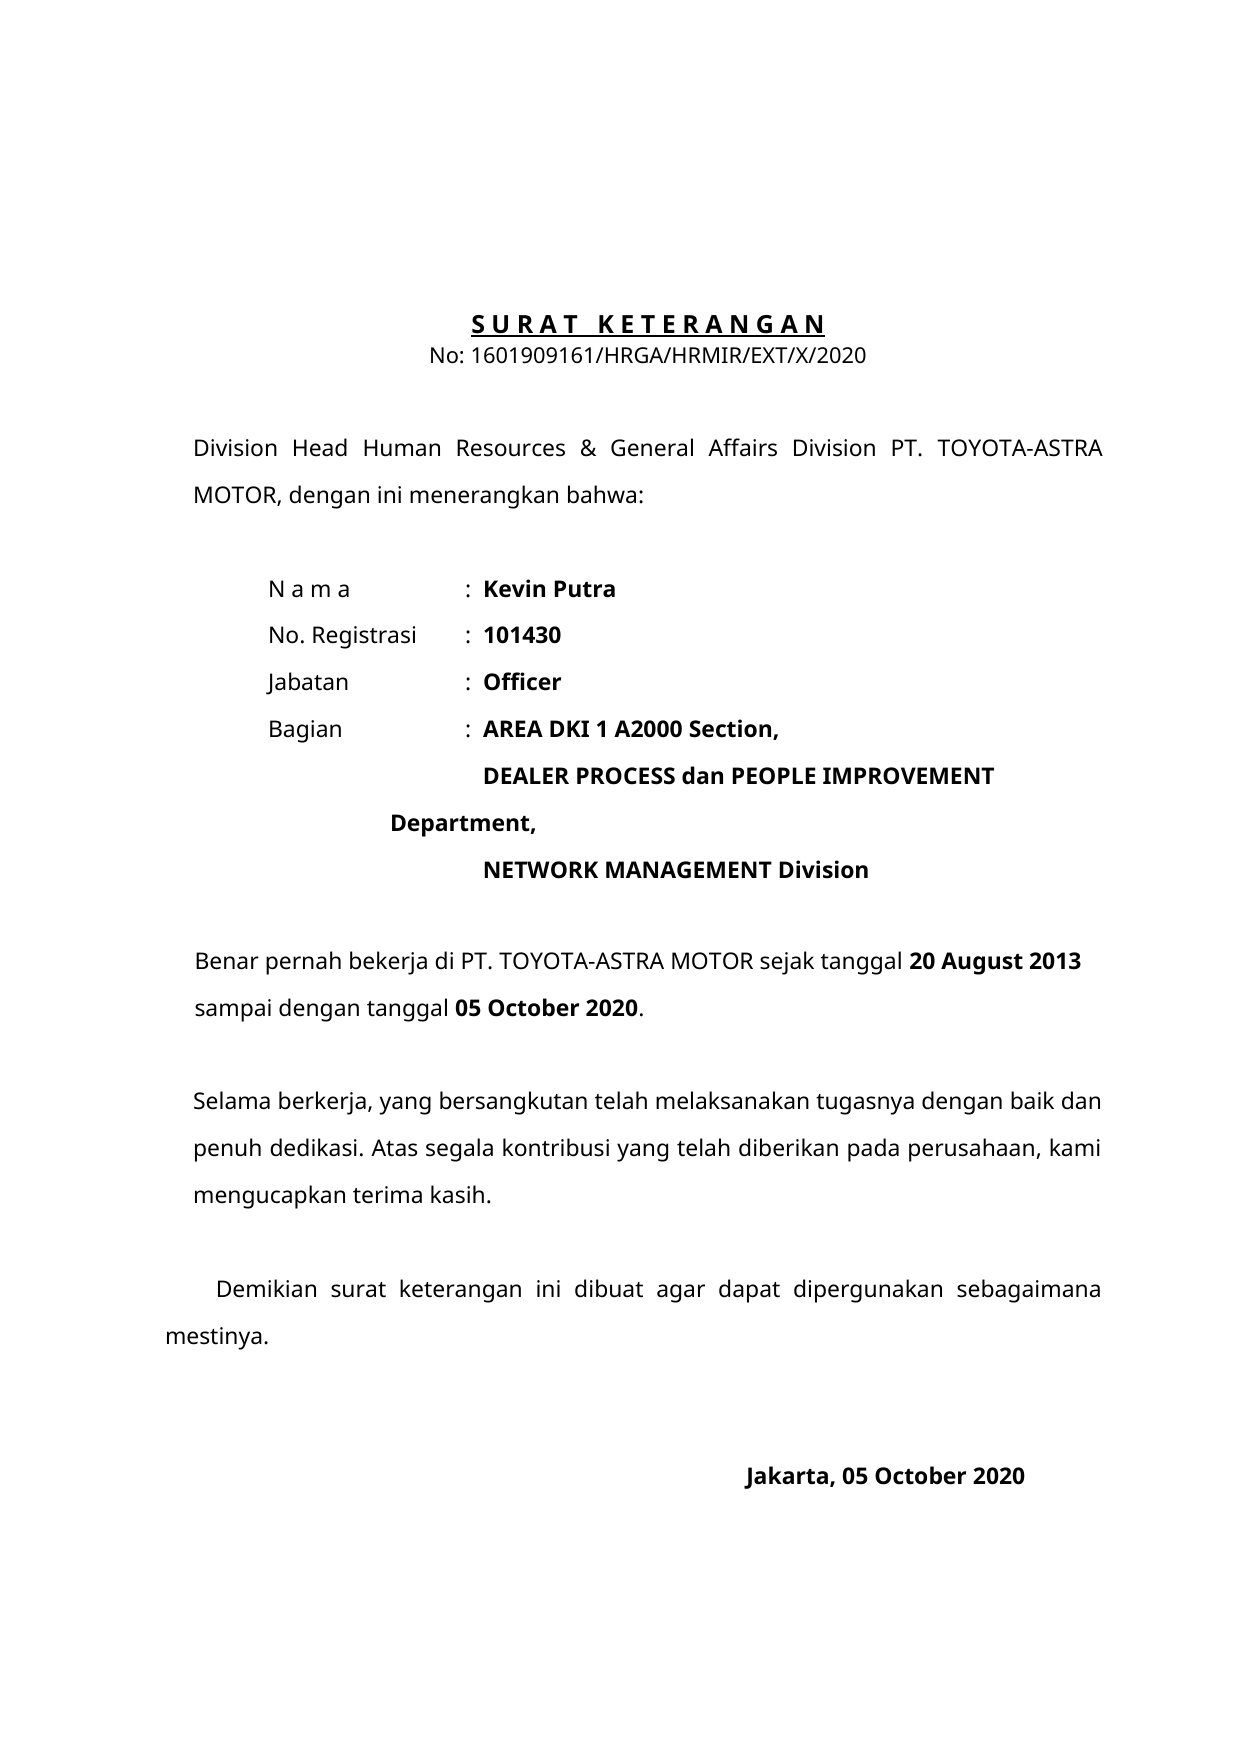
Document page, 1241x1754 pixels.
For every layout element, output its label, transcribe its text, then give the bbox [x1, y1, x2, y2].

subtitle S U R A T K E T E R A N G A N [193, 306, 1103, 340]
text Demikian surat keterangan ini dibuat agar dapat dipergunakan sebagaimana mestinya. [165, 1273, 1102, 1351]
text Jabatan : Officer [155, 666, 1103, 697]
text N a m a : Kevin Putra [155, 572, 1103, 604]
text No: 1601909161/HRGA/HRMIR/EXT/X/2020 [193, 340, 1103, 370]
text Jakarta, 05 October 2020 [746, 1460, 1103, 1492]
text DEALER PROCESS dan PEOPLE IMPROVEMENT Department, [390, 760, 1103, 838]
text No. Registrasi : 101430 [155, 619, 1103, 651]
text NETWORK MANAGEMENT Division [465, 854, 1103, 885]
text Selama berkerja, yang bersangkutan telah melaksanakan tugasnya dengan baik dan penuh dedikasi. Atas segala kontribusi yang telah diberikan pada perusahaan, kami mengucapkan terima kasih. [193, 1085, 1102, 1210]
text Bagian : AREA DKI 1 A2000 Section, [193, 713, 1103, 744]
text Division Head Human Resources & General Affairs Division PT. TOYOTA-ASTRA MOTOR, dengan ini menerangkan bahwa: [193, 432, 1103, 510]
text Benar pernah bekerja di PT. TOYOTA-ASTRA MOTOR sejak tanggal 20 August 2013 sampai dengan tanggal 05 October 2020. [194, 945, 1103, 1023]
